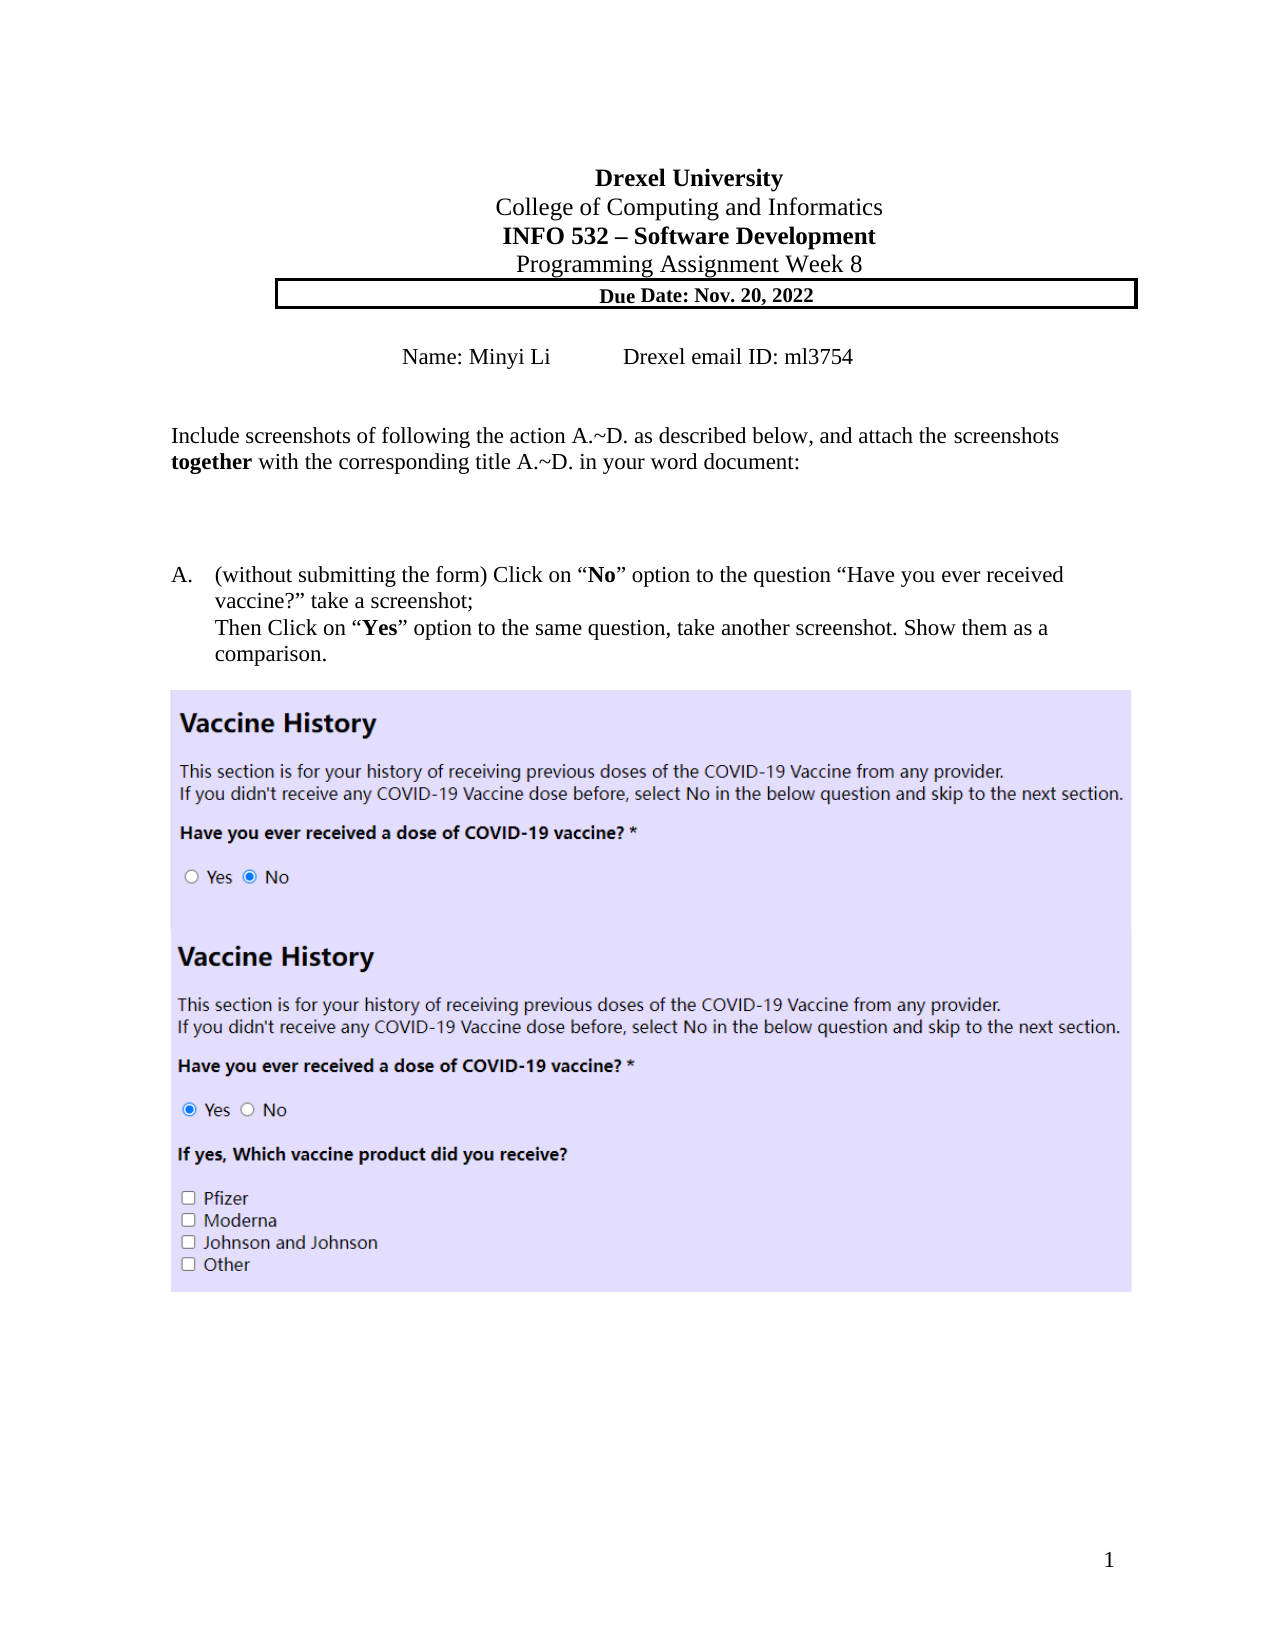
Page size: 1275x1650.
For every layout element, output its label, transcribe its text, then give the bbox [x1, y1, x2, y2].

text Name: Minyi Li Drexel email ID: ml3754 [402, 343, 1131, 369]
subtitle Drexel University [425, 163, 953, 192]
text Include screenshots of following the action A.~D. as described below, and attach the screenshots together with the corresponding title A.~D. in your word document: [171, 422, 1114, 475]
list (without submitting the form) Click on “No” option to the question “Have you ever received vaccine?” take a screenshot; [171, 561, 1096, 614]
picture [170, 690, 1132, 1292]
text Then Click on “Yes” option to the same question, take another screenshot. Show them as a comparison. [214, 614, 1084, 666]
text College of Computing and Informatics INFO 532 – Software Development Programming Assignment Week 8 [480, 192, 898, 278]
